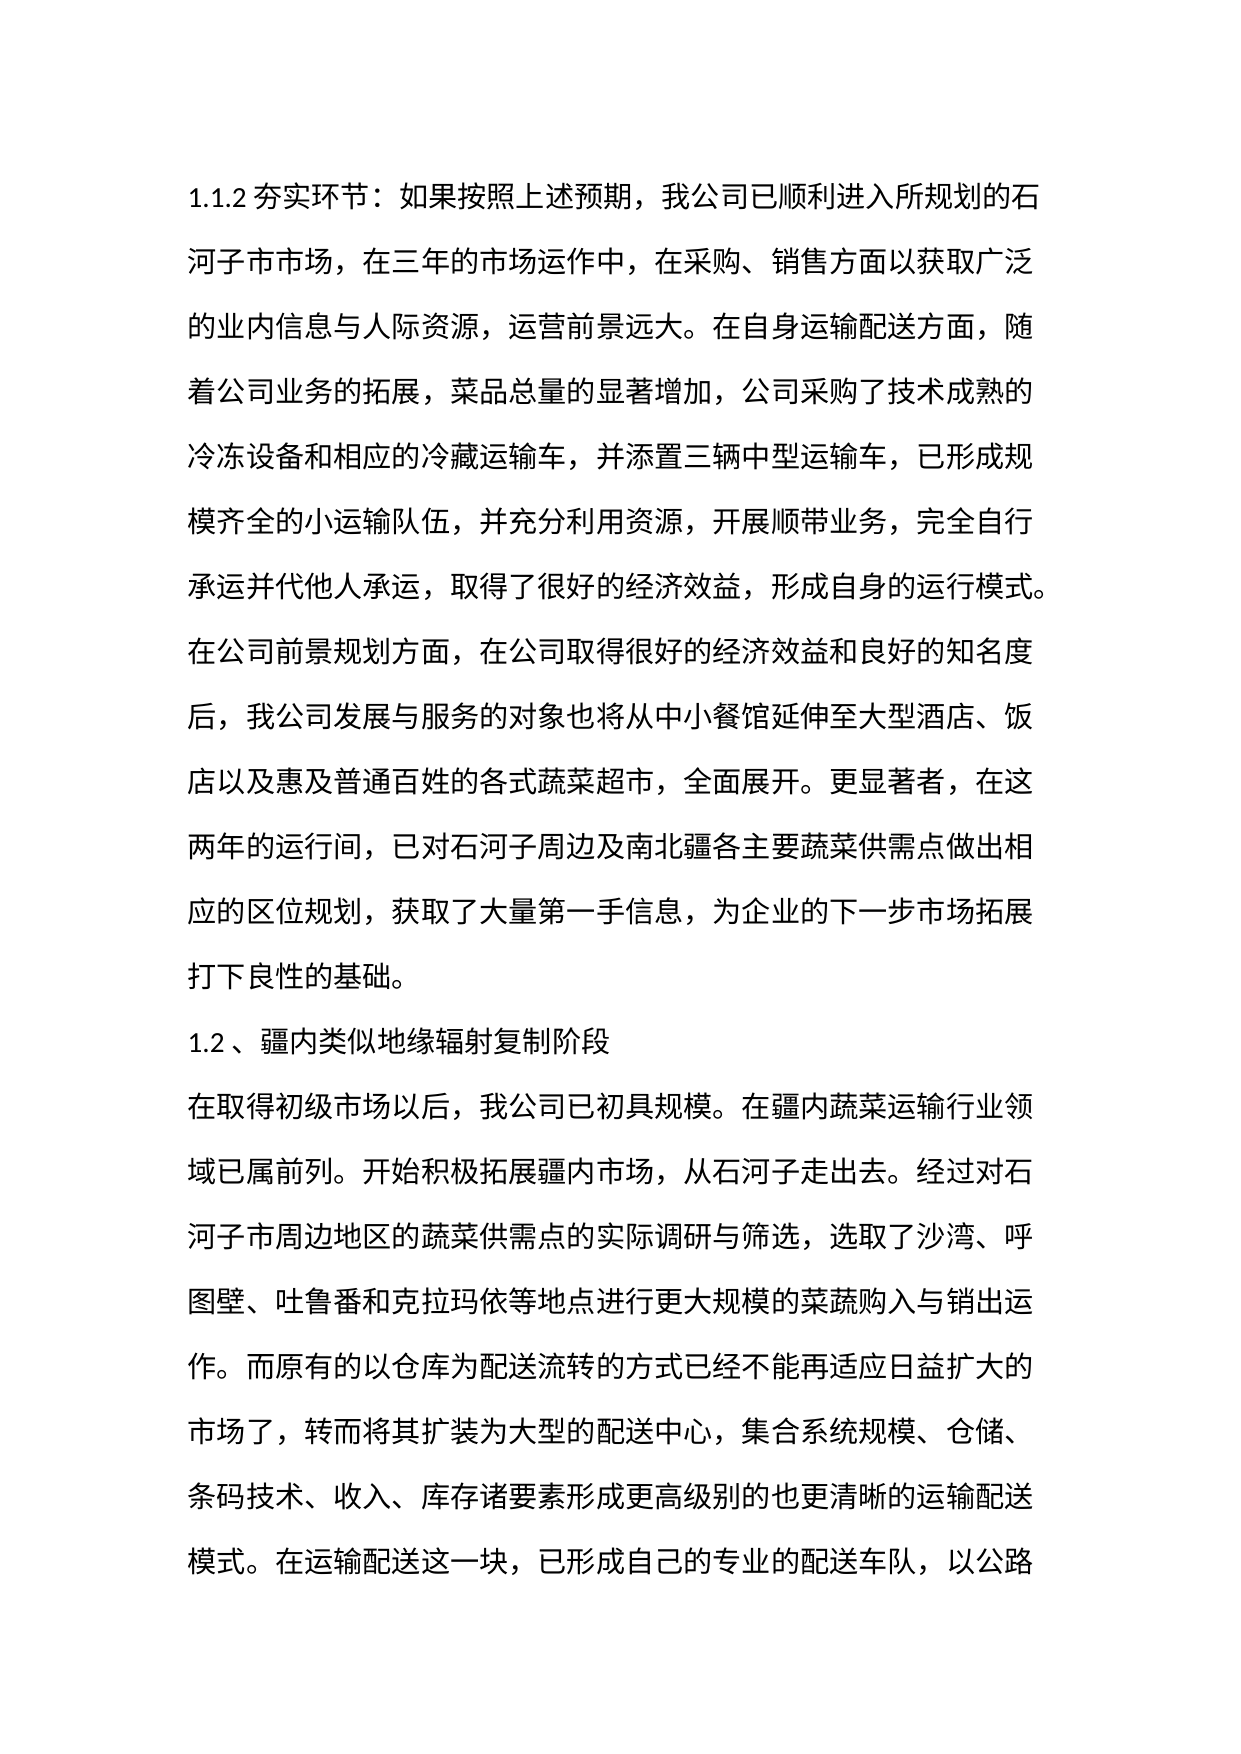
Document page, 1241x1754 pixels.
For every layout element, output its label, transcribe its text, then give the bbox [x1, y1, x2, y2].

text 1.1.2 夯实环节：如果按照上述预期，我公司已顺利进入所规划的石河子市市场，在三年的市场运作中，在采购、销售方面以获取广泛的业内信息与人际资源，运营前景远大。在自身运输配送方面，随着公司业务的拓展，菜品总量的显著增加，公司采购了技术成熟的冷冻设备和相应的冷藏运输车，并添置三辆中型运输车，已形成规模齐全的小运输队伍，并充分利用资源，开展顺带业务，完全自行承运并代他人承运，取得了很好的经济效益，形成自身的运行模式。在公司前景规划方面，在公司取得很好的经济效益和良好的知名度后，我公司发展与服务的对象也将从中小餐馆延伸至大型酒店、饭店以及惠及普通百姓的各式蔬菜超市，全面展开。更显著者，在这两年的运行间，已对石河子周边及南北疆各主要蔬菜供需点做出相应的区位规划，获取了大量第一手信息，为企业的下一步市场拓展打下良性的基础。 [187, 162, 1053, 1007]
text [187, 1072, 1053, 1592]
text 1.2 、疆内类似地缘辐射复制阶段 [187, 1007, 1053, 1072]
